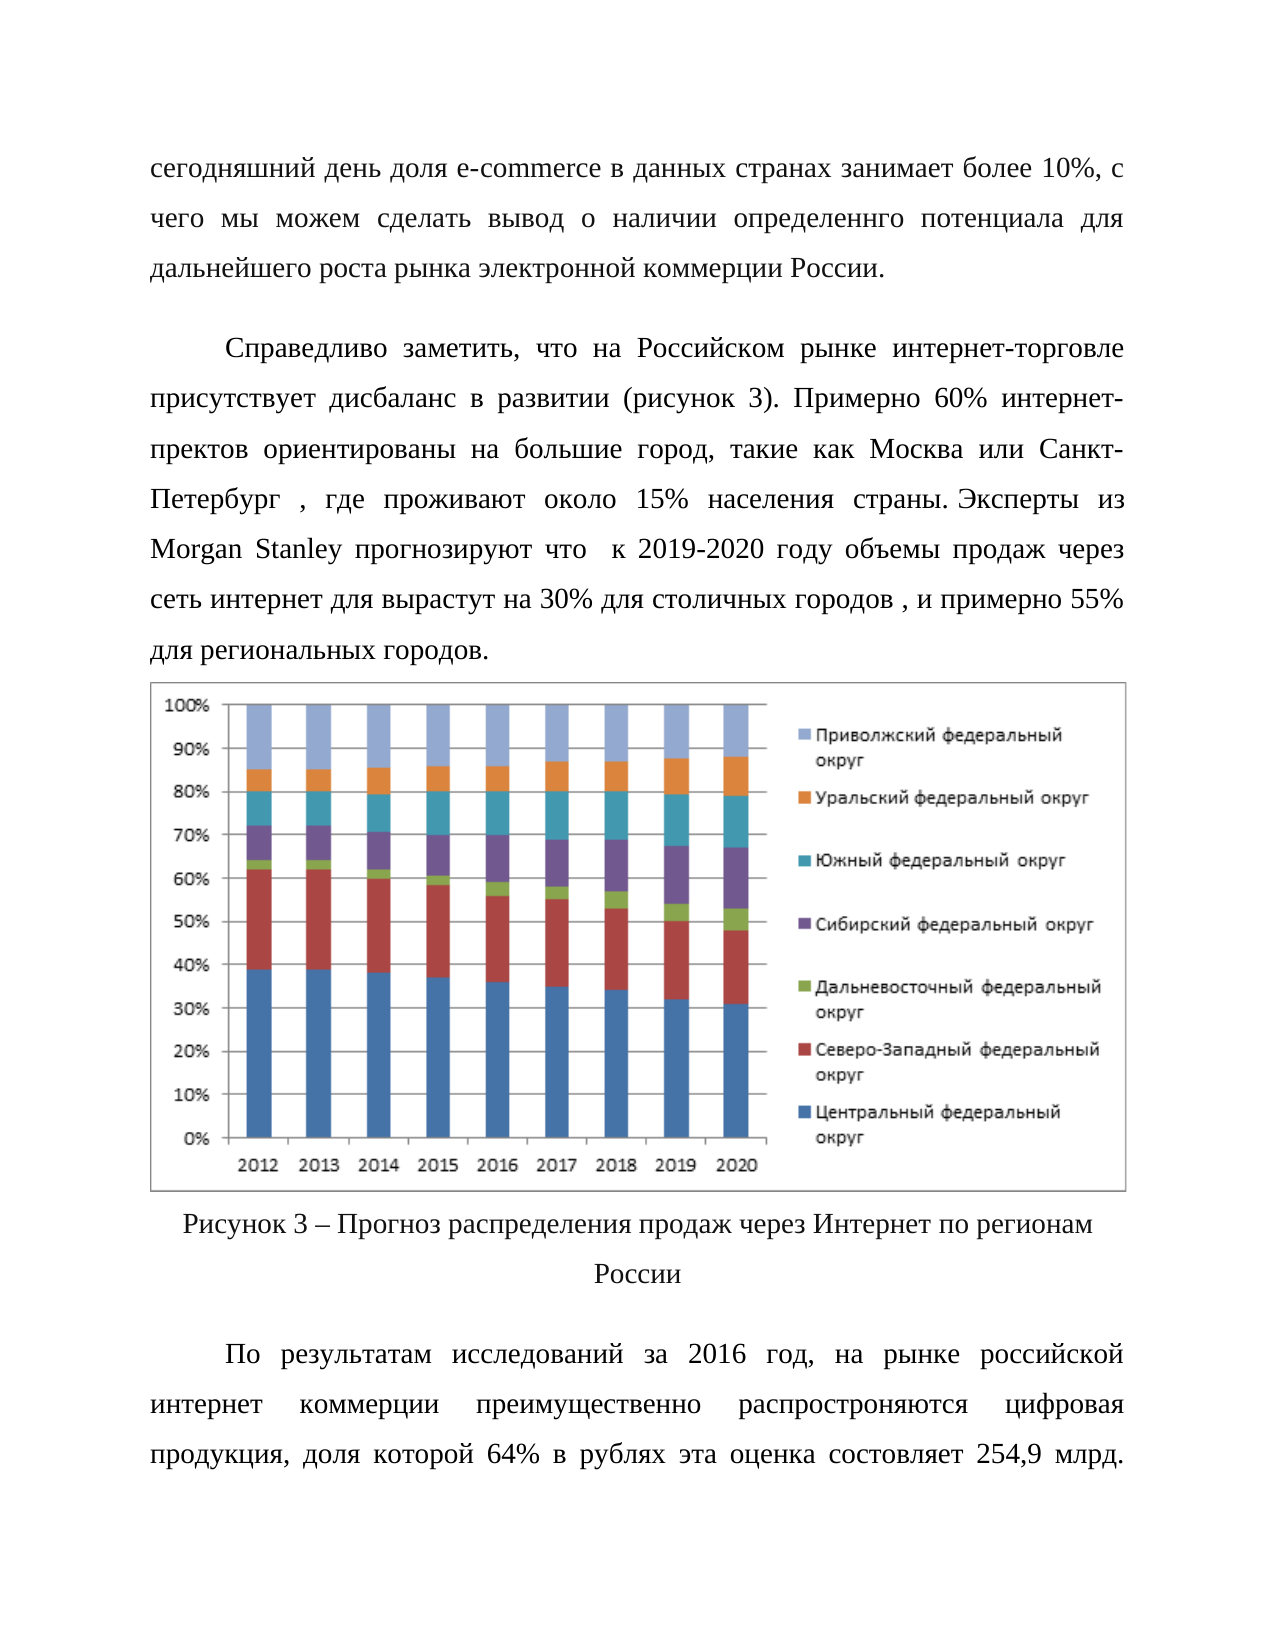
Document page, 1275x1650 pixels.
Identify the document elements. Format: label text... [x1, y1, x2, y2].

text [150, 1336, 1125, 1470]
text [150, 150, 1125, 284]
text Рисунок 3 – Прогноз распределения продаж через Интернет по регионам России [150, 1206, 1125, 1290]
picture [150, 682, 1127, 1192]
text Справедливо заметить, что на Российском рынке интернет-торговле присутствует дисбаланс в развитии (рисунок 3). Примерно 60% интернет-пректов ориентированы на большие город, такие как Москва или Санкт-Петербург , где проживают около 15% населения страны. Эксперты из Morgan Stanley прогнозируют что к 2019-2020 году объемы продаж через сеть интернет для вырастут на 30% для столичных городов , и примерно 55% для региональных городов. [150, 330, 1125, 666]
